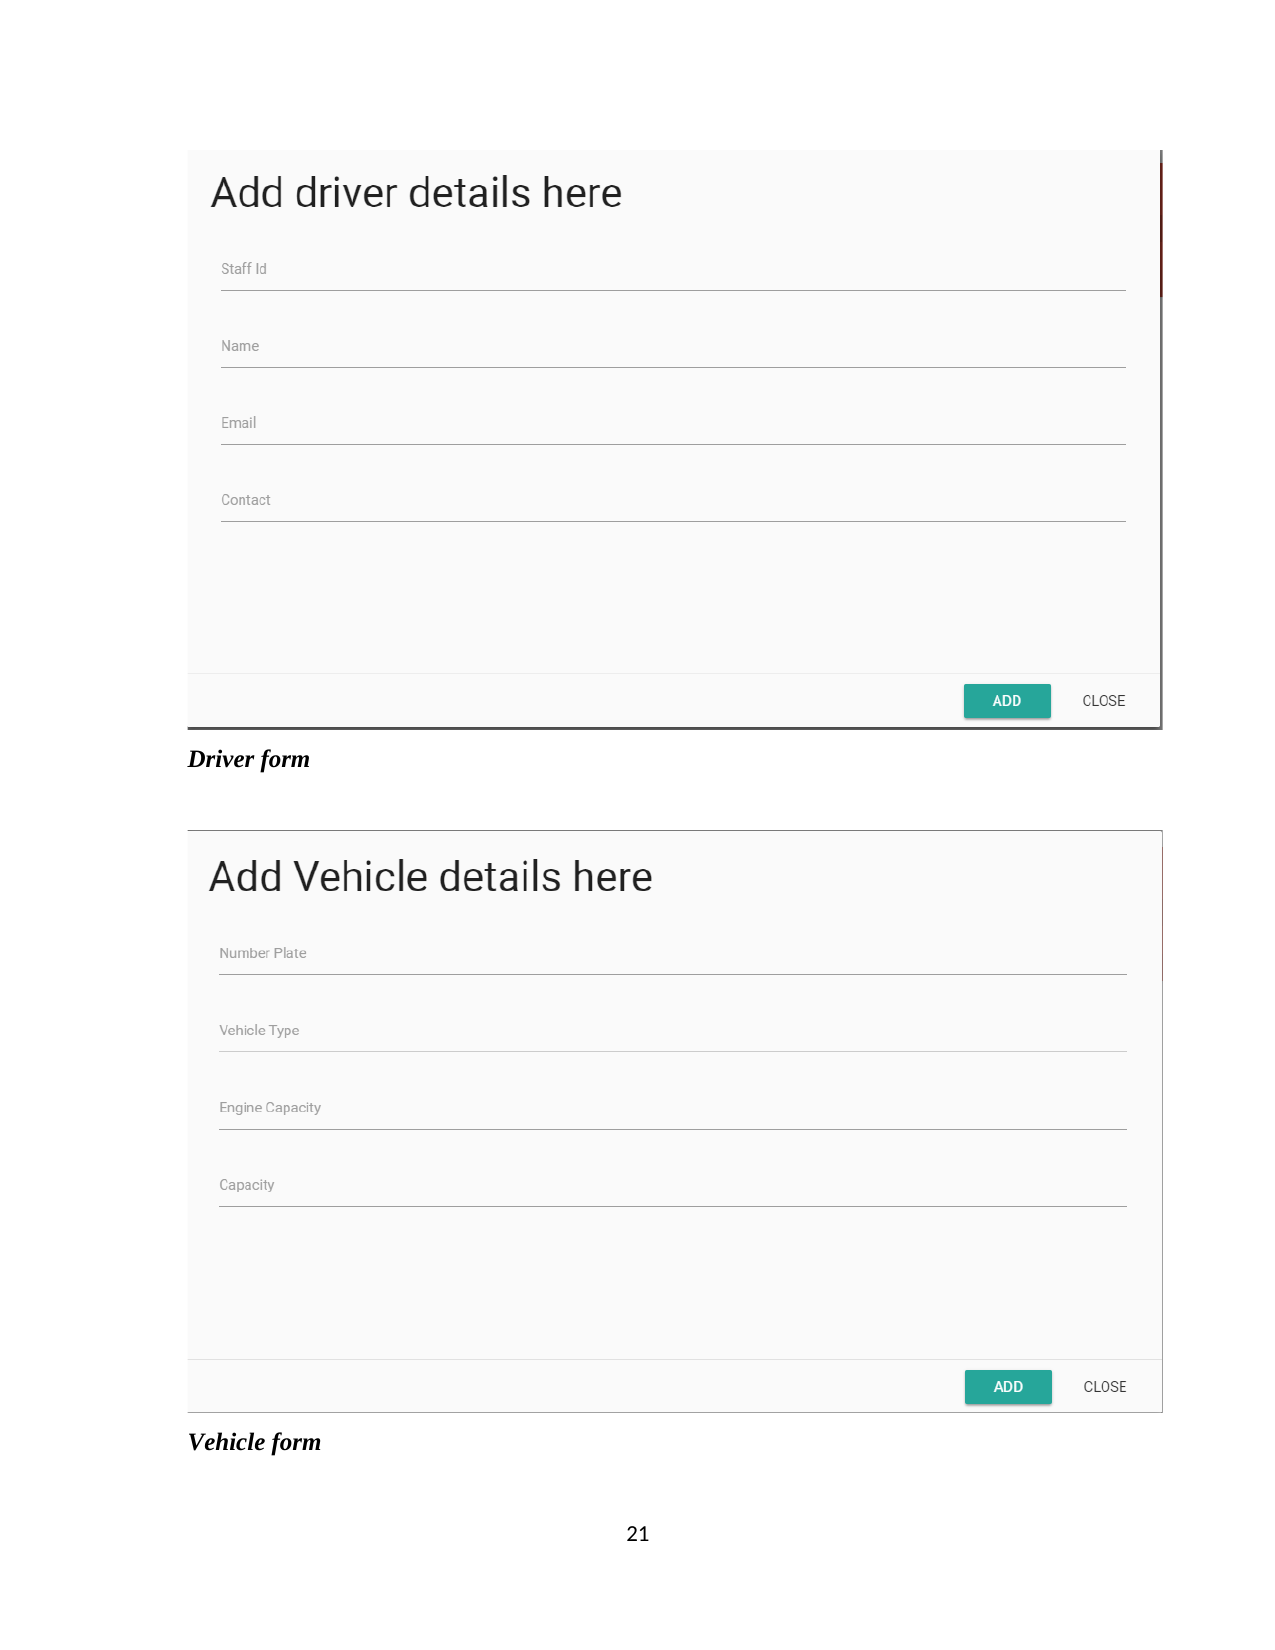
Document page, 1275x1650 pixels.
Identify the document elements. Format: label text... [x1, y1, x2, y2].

list Driver form [187, 744, 1125, 773]
list Vehicle form [187, 1427, 1125, 1455]
